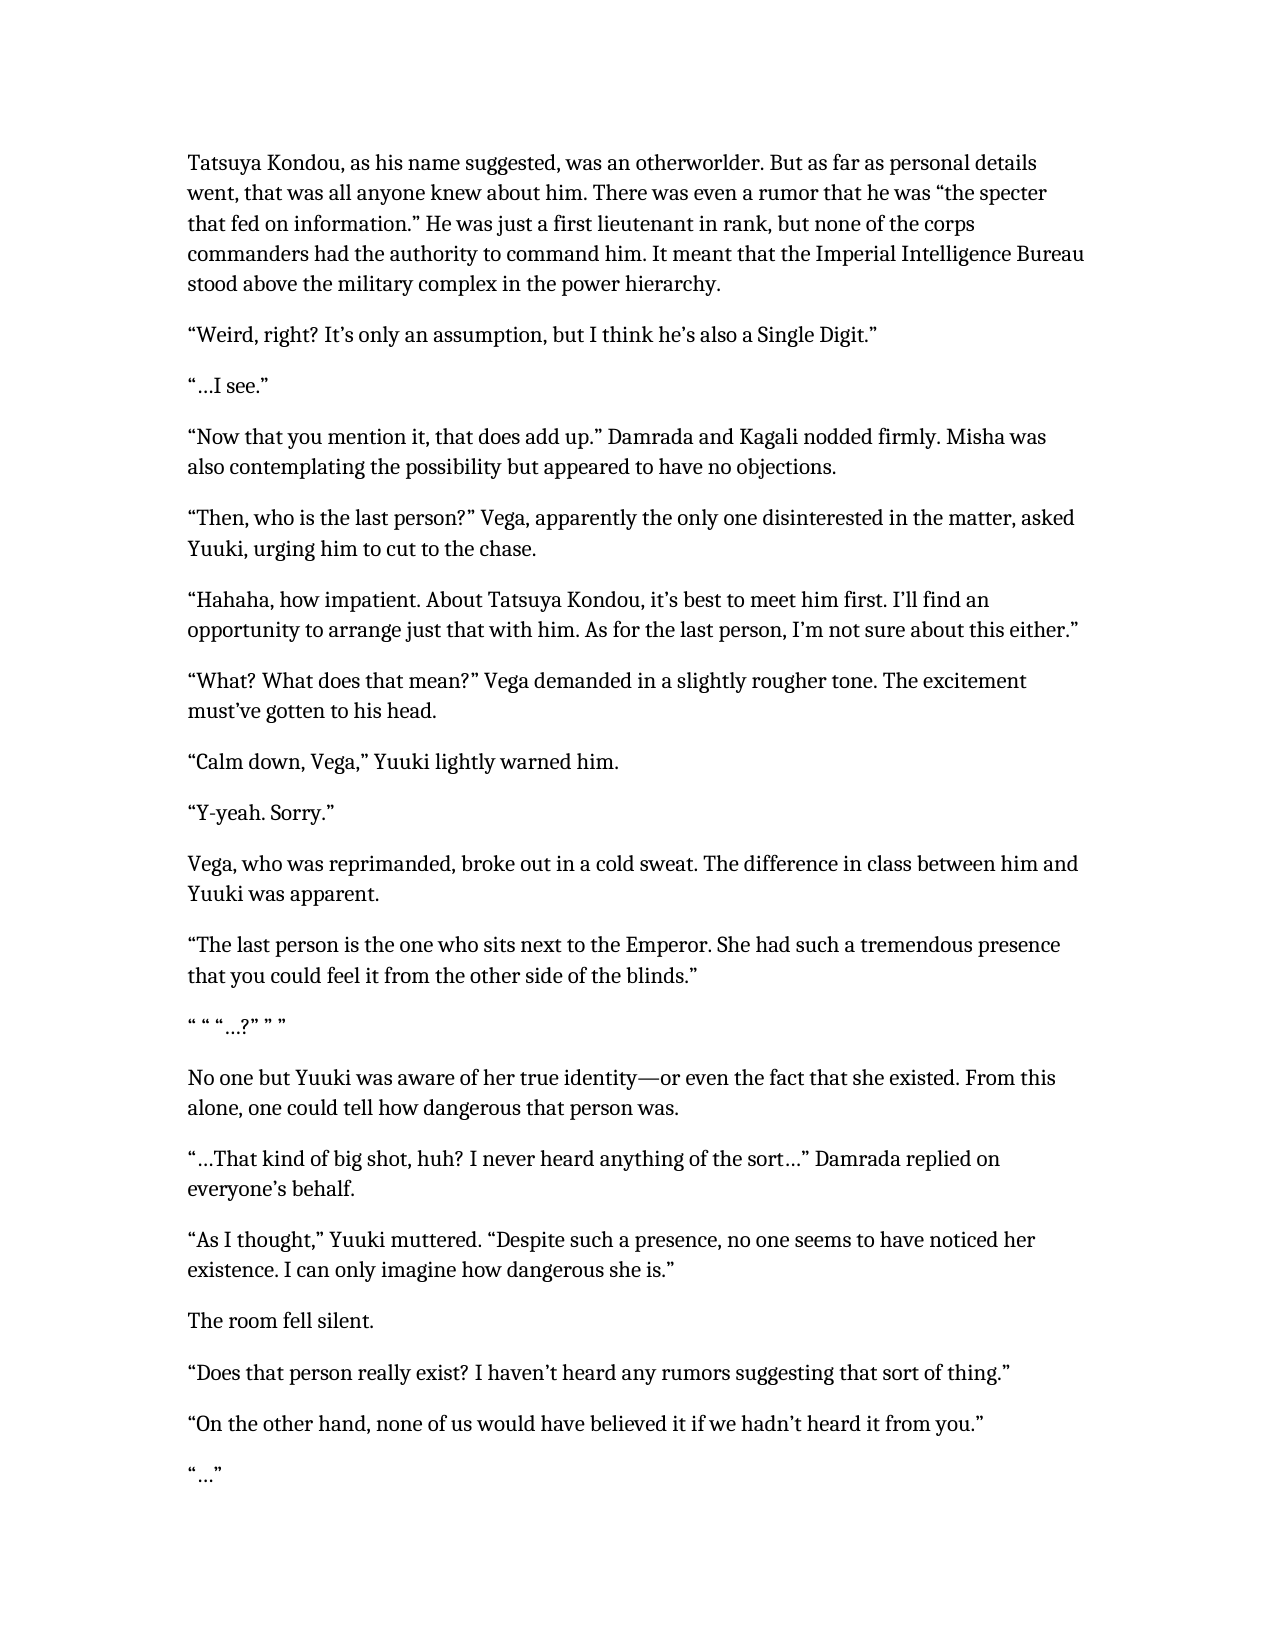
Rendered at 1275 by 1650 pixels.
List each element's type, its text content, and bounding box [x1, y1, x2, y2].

text “Does that person really exist? I haven’t heard any rumors suggesting that sort of thing.” [187, 1359, 1087, 1386]
text “The last person is the one who sits next to the Emperor. She had such a tremendous presence that you could feel it from the other side of the blinds.” [187, 932, 1087, 989]
text “Weird, right? It’s only an assumption, but I think he’s also a Single Digit.” [187, 322, 1087, 348]
text “As I thought,” Yuuki muttered. “Despite such a presence, no one seems to have noticed her existence. I can only imagine how dangerous she is.” [187, 1227, 1087, 1284]
text “Then, who is the last person?” Vega, apparently the only one disinterested in the matter, asked Yuuki, urging him to cut to the chase. [187, 505, 1087, 562]
text “Calm down, Vega,” Yuuki lightly warned him. [187, 749, 1087, 775]
text “Hahaha, how impatient. About Tatsuya Kondou, it’s best to meet him first. I’ll find an opportunity to arrange just that with him. As for the last person, I’m not sure about this either.” [187, 586, 1087, 643]
text “…” [187, 1461, 1087, 1488]
text No one but Yuuki was aware of her true identity—or even the fact that she existed. From this alone, one could tell how dangerous that person was. [187, 1064, 1087, 1121]
text “On the other hand, none of us would have believed it if we hadn’t heard it from you.” [187, 1410, 1087, 1437]
text “ “ “…?” ” ” [187, 1013, 1087, 1040]
text “…I see.” [187, 373, 1087, 399]
text “Now that you mention it, that does add up.” Damrada and Kagali nodded firmly. Misha was also contemplating the possibility but appeared to have no objections. [187, 424, 1087, 481]
text “Y-yeah. Sorry.” [187, 800, 1087, 826]
text “…That kind of big shot, huh? I never heard anything of the sort…” Damrada replied on everyone’s behalf. [187, 1146, 1087, 1202]
text “What? What does that mean?” Vega demanded in a slightly rougher tone. The excitement must’ve gotten to his head. [187, 668, 1087, 724]
text Vega, who was reprimanded, broke out in a cold sweat. The difference in class between him and Yuuki was apparent. [187, 851, 1087, 908]
text Tatsuya Kondou, as his name suggested, was an otherworlder. But as far as personal details went, that was all anyone knew about him. There was even a rumor that he was “the specter that fed on information.” He was just a first lieutenant in rank, but none of the corps commanders had the authority to command him. It meant that the Imperial Intelligence Bureau stood above the military complex in the power hierarchy. [187, 150, 1087, 297]
text The room fell silent. [187, 1308, 1087, 1335]
